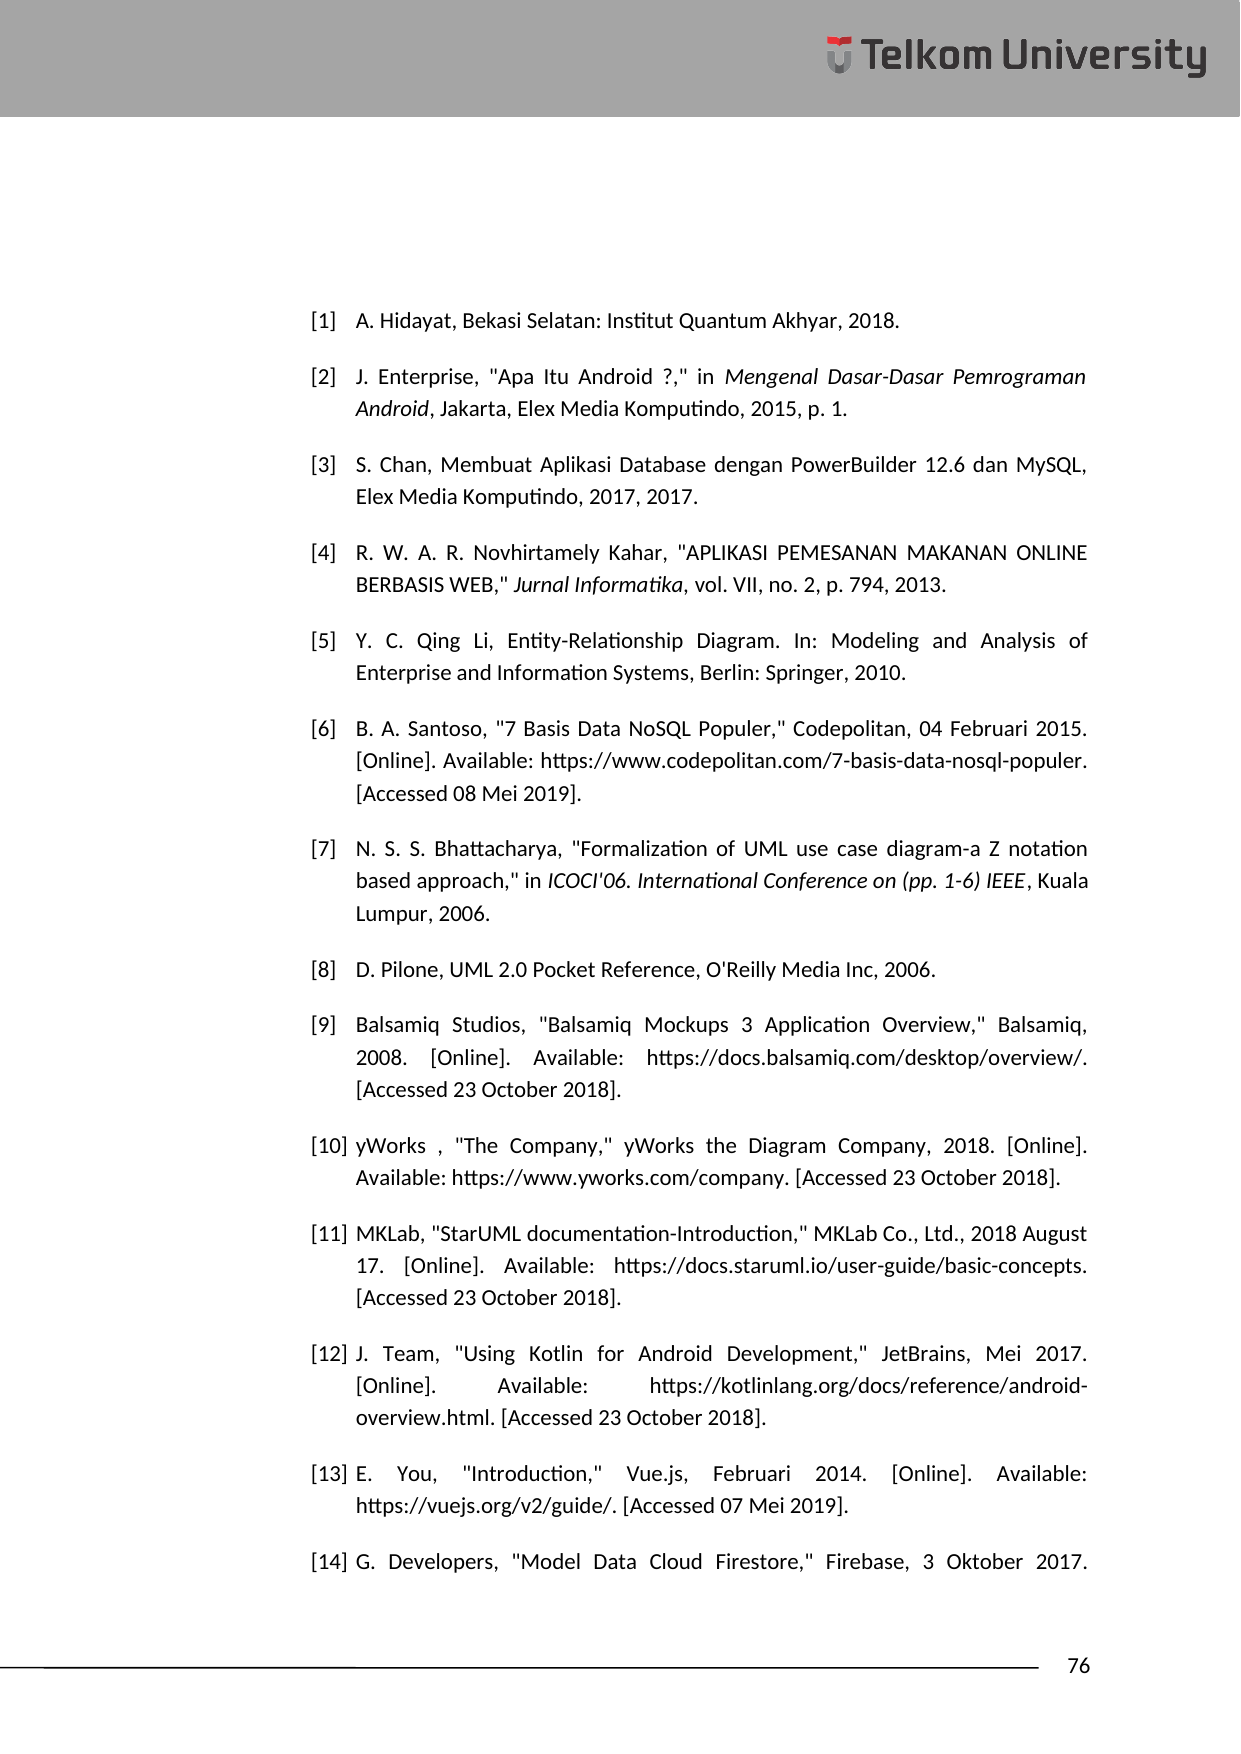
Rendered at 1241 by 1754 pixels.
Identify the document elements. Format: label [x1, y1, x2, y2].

picture [827, 36, 1206, 78]
